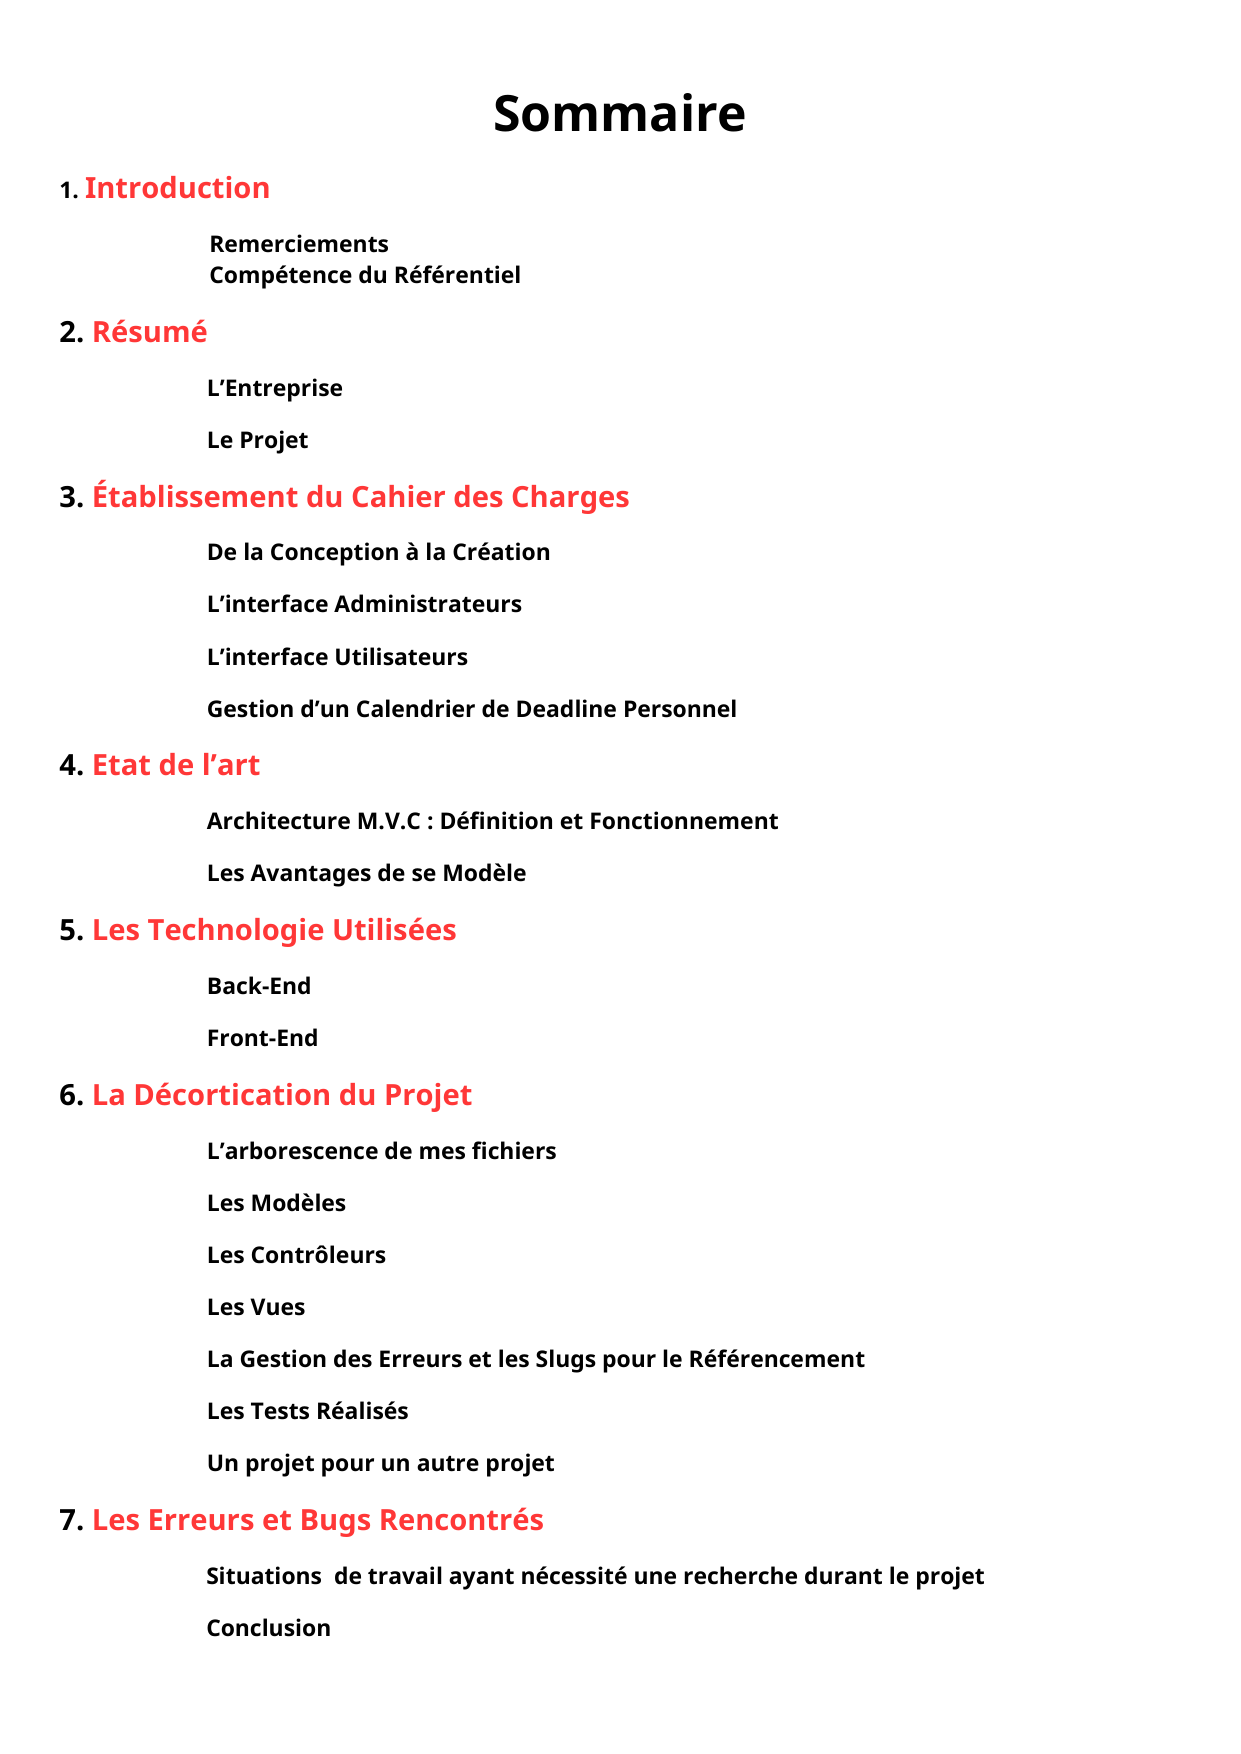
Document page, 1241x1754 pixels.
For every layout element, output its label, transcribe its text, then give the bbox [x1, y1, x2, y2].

text L’interface Utilisateurs [59, 641, 1181, 672]
text Sommaire [59, 78, 1181, 146]
text Conclusion [206, 1612, 1181, 1643]
text De la Conception à la Création [59, 536, 1181, 568]
text Back-End [59, 970, 1181, 1001]
text Les Tests Réalisés [133, 1395, 1181, 1426]
text Les Avantages de se Modèle [59, 857, 1181, 888]
text 6. La Décortication du Projet [59, 1074, 1181, 1114]
text Les Vues [59, 1291, 1181, 1322]
list Remerciements [209, 228, 1181, 259]
text L’Entreprise [59, 372, 1181, 403]
text Architecture M.V.C : Définition et Fonctionnement [59, 805, 1181, 836]
list Compétence du Référentiel [209, 259, 1181, 290]
text Les Contrôleurs [133, 1239, 1181, 1270]
text 7. Les Erreurs et Bugs Rencontrés [59, 1499, 1181, 1539]
text Situations de travail ayant nécessité une recherche durant le projet [206, 1560, 1181, 1591]
text 1. Introduction [59, 167, 1181, 207]
text Front-End [59, 1022, 1181, 1053]
text L’interface Administrateurs [59, 588, 1181, 620]
text 3. Établissement du Cahier des Charges [59, 476, 1181, 516]
text 4. Etat de l’art [59, 745, 1181, 784]
text La Gestion des Erreurs et les Slugs pour le Référencement [59, 1343, 1181, 1374]
text Les Modèles [59, 1187, 1181, 1218]
text 5. Les Technologie Utilisées [59, 909, 1181, 949]
text Un projet pour un autre projet [133, 1447, 1181, 1478]
text Gestion d’un Calendrier de Deadline Personnel [59, 693, 1181, 724]
text 2. Résumé [59, 311, 1181, 351]
text L’arborescence de mes fichiers [59, 1134, 1181, 1166]
text Le Projet [59, 424, 1181, 455]
